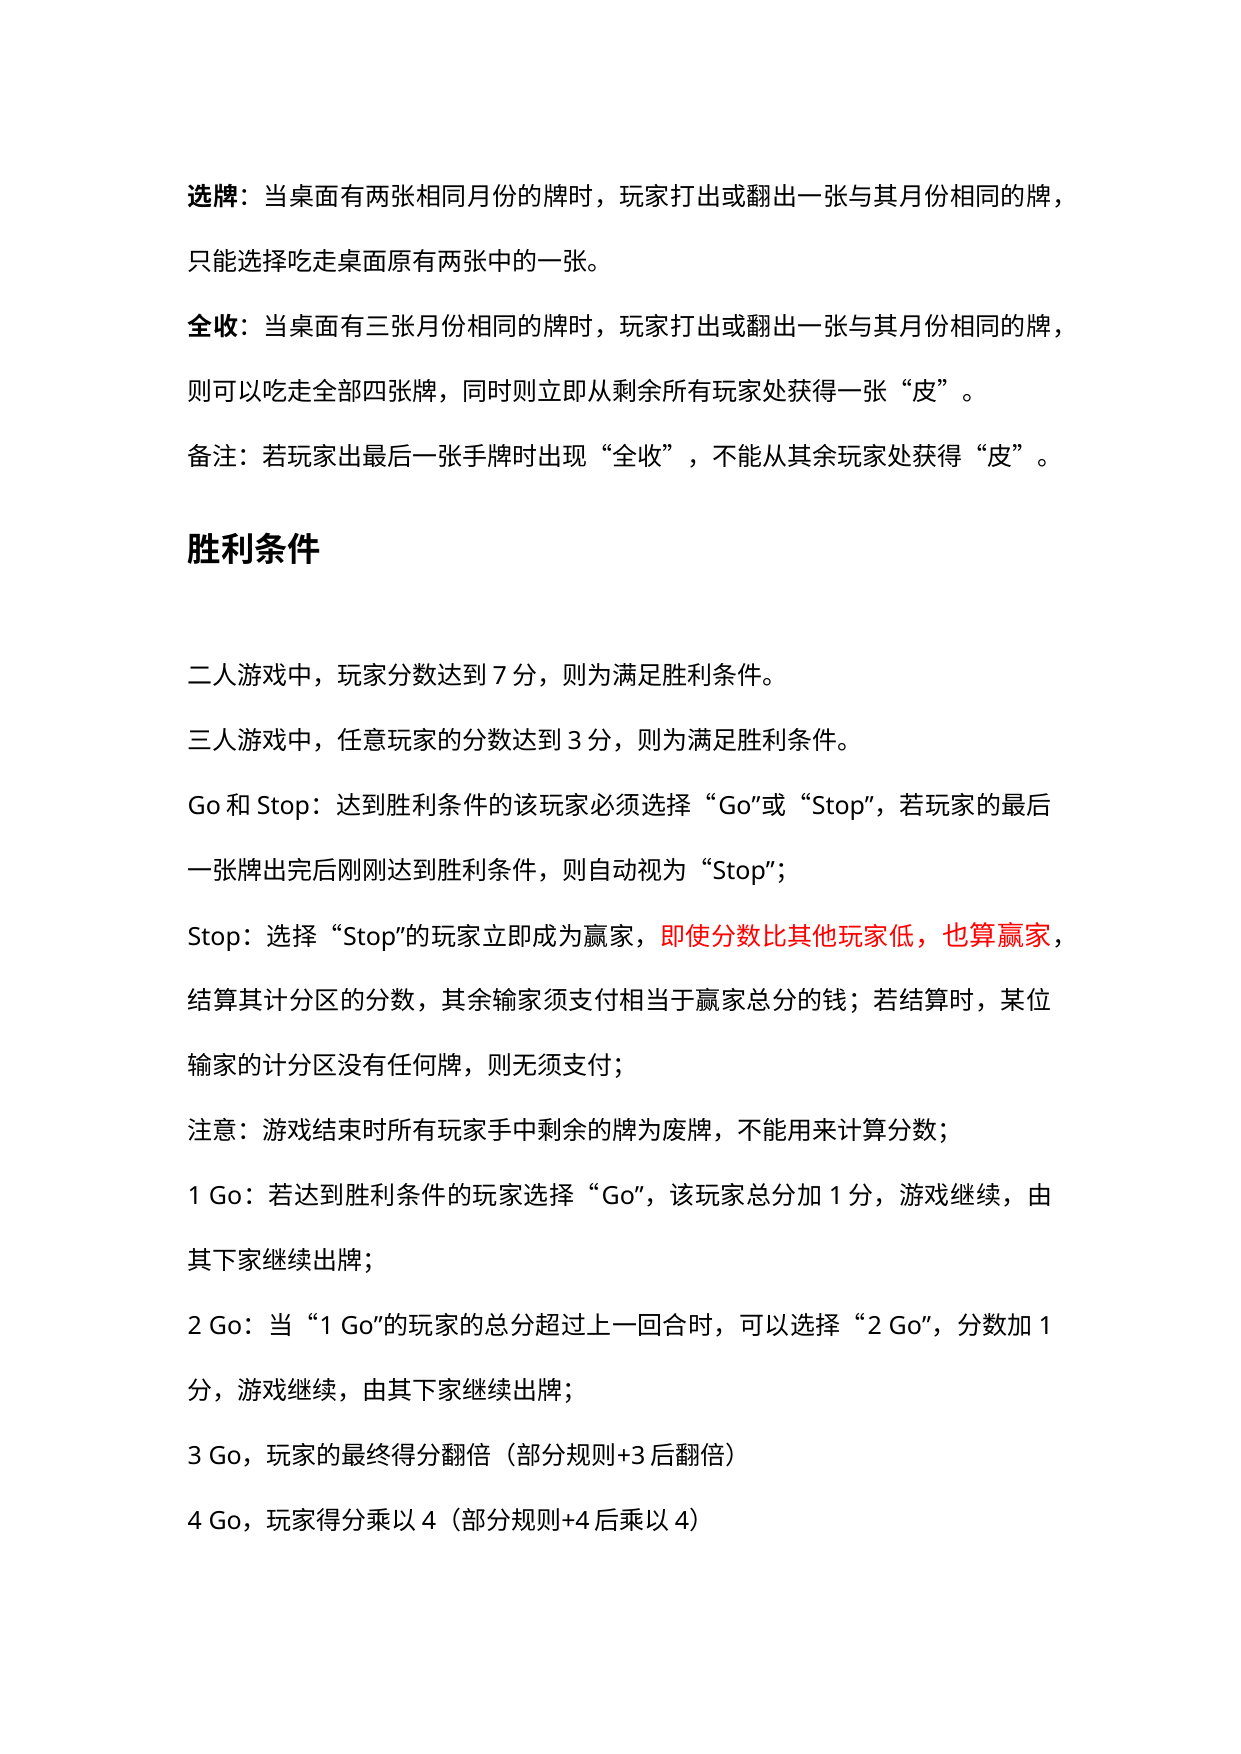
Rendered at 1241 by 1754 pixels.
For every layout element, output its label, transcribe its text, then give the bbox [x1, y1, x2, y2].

text 全收：当桌面有三张月份相同的牌时，玩家打出或翻出一张与其月份相同的牌，则可以吃走全部四张牌，同时则立即从剩余所有玩家处获得一张“皮”。 备注：若玩家出最后一张手牌时出现“全收”，不能从其余玩家处获得“皮”。 [187, 292, 1053, 487]
text Stop：选择“Stop”的玩家立即成为赢家，即使分数比其他玩家低，也算赢家，结算其计分区的分数，其余输家须支付相当于赢家总分的钱；若结算时，某位输家的计分区没有任何牌，则无须支付； [187, 901, 1053, 1096]
text 注意：游戏结束时所有玩家手中剩余的牌为废牌，不能用来计算分数； [187, 1096, 1053, 1161]
text 4 Go，玩家得分乘以4（部分规则+4后乘以4） [187, 1486, 1053, 1551]
text 2 Go：当“1 Go”的玩家的总分超过上一回合时，可以选择“2 Go”，分数加1分，游戏继续，由其下家继续出牌； [187, 1291, 1053, 1421]
text Go和Stop：达到胜利条件的该玩家必须选择“Go”或“Stop”，若玩家的最后一张牌出完后刚刚达到胜利条件，则自动视为“Stop”； [187, 771, 1053, 901]
text 3 Go，玩家的最终得分翻倍（部分规则+3后翻倍） [187, 1421, 1053, 1486]
text 二人游戏中，玩家分数达到7分，则为满足胜利条件。 [187, 641, 1053, 706]
text 三人游戏中，任意玩家的分数达到3分，则为满足胜利条件。 [187, 706, 1053, 771]
subtitle 胜利条件 [187, 514, 1053, 579]
text 1 Go：若达到胜利条件的玩家选择“Go”，该玩家总分加1分，游戏继续，由其下家继续出牌； [187, 1161, 1053, 1291]
text 选牌：当桌面有两张相同月份的牌时，玩家打出或翻出一张与其月份相同的牌，只能选择吃走桌面原有两张中的一张。 [187, 162, 1053, 292]
